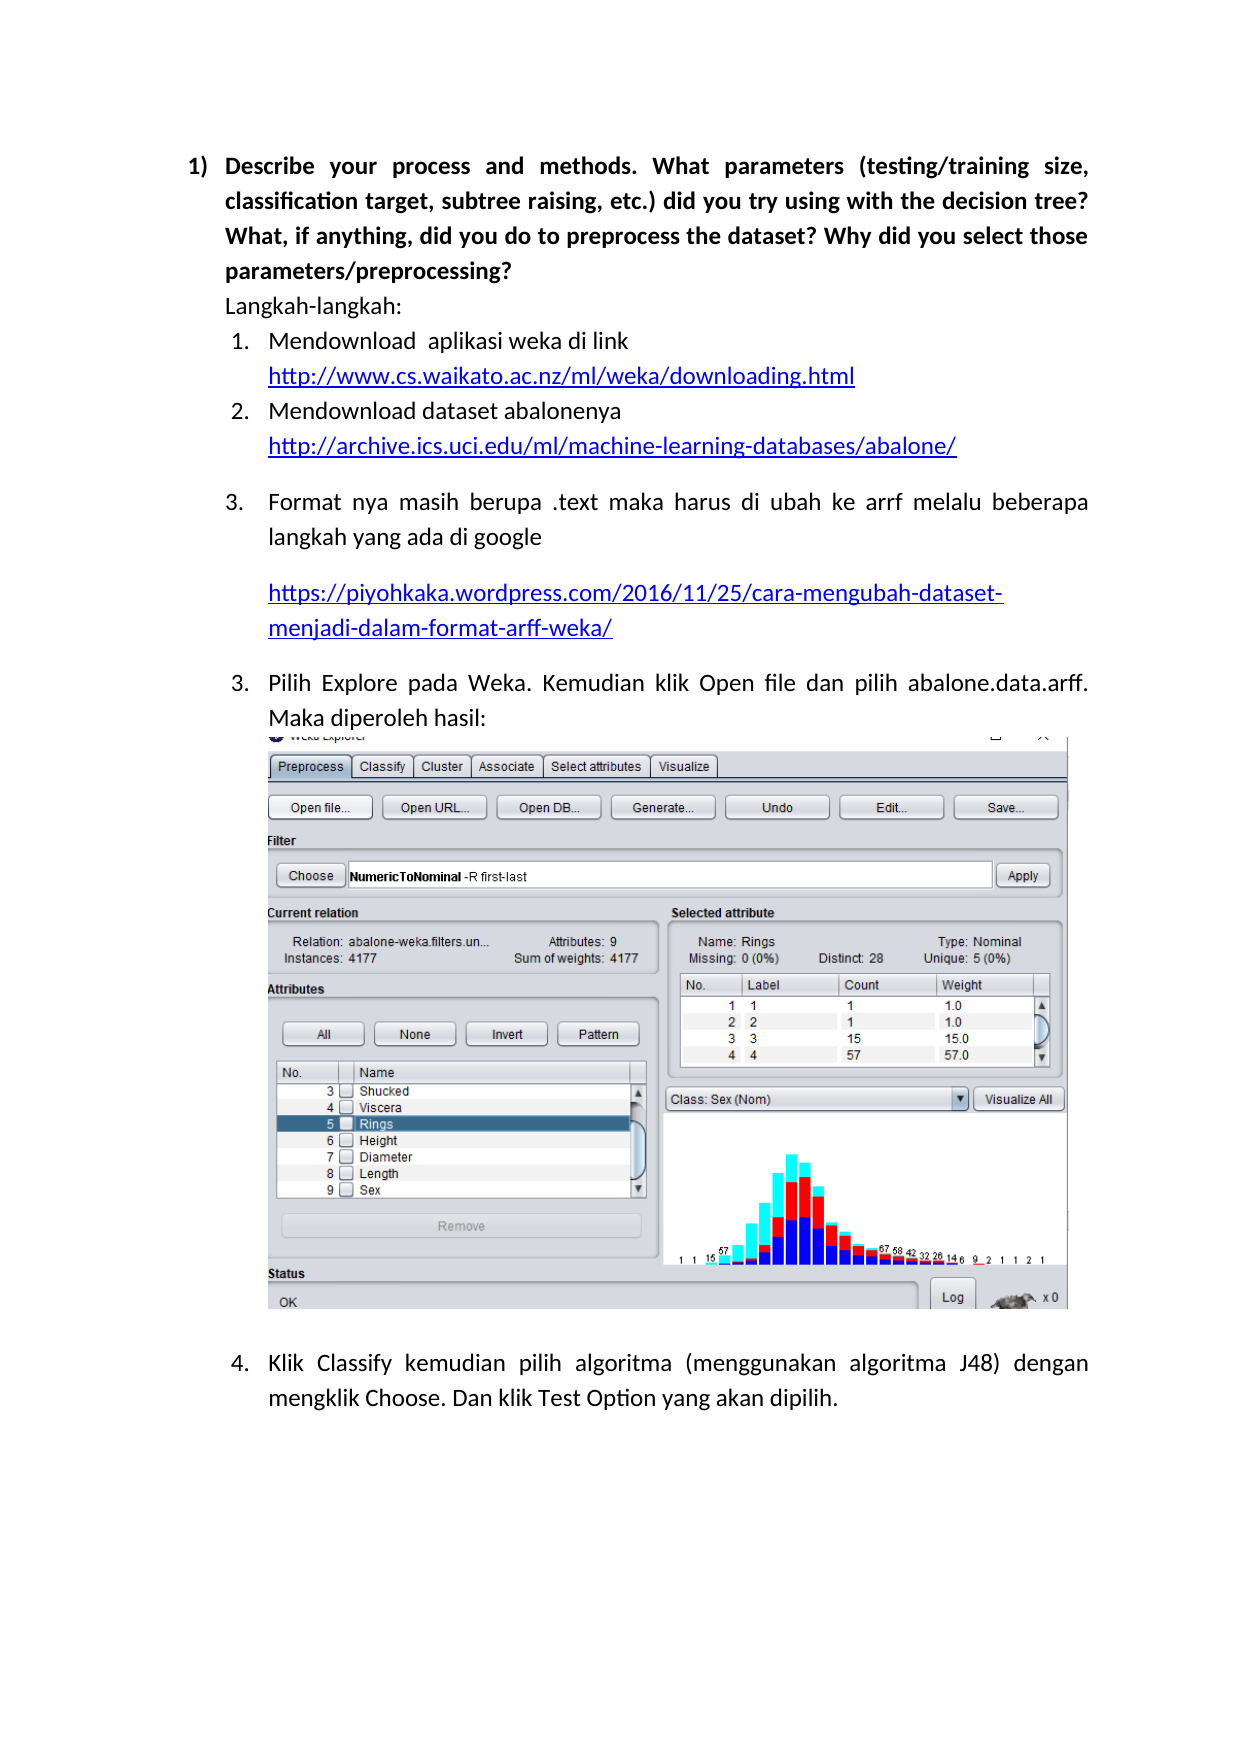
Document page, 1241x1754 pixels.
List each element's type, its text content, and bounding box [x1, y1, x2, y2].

list http://archive.ics.uci.edu/ml/machine-learning-databases/abalone/ [268, 430, 1090, 461]
text 3. Format nya masih berupa .text maka harus di ubah ke arrf melalu beberapa langkah yang ada di google [225, 486, 1090, 551]
list Langkah-langkah: [225, 290, 1090, 321]
list Pilih Explore pada Weka. Kemudian klik Open file dan pilih abalone.data.arff. Maka diperoleh hasil: [231, 667, 1090, 733]
picture [268, 737, 1070, 1309]
list Mendownload dataset abalonenya [231, 395, 1090, 426]
list Klik Classify kemudian pilih algoritma (menggunakan algoritma J48) dengan mengklik Choose. Dan klik Test Option yang akan dipilih. [231, 1347, 1090, 1413]
text https://piyohkaka.wordpress.com/2016/11/25/cara-mengubah-dataset-menjadi-dalam-format-arff-weka/ [268, 577, 1090, 642]
list http://www.cs.waikato.ac.nz/ml/weka/downloading.html [268, 360, 1090, 391]
list Describe your process and methods. What parameters (testing/training size, classification target, subtree raising, etc.) did you try using with the decision tree? What, if anything, did you do to preprocess the dataset? Why did you select those parameters/preprocessing? [187, 150, 1090, 286]
list Mendownload aplikasi weka di link [231, 325, 1090, 356]
